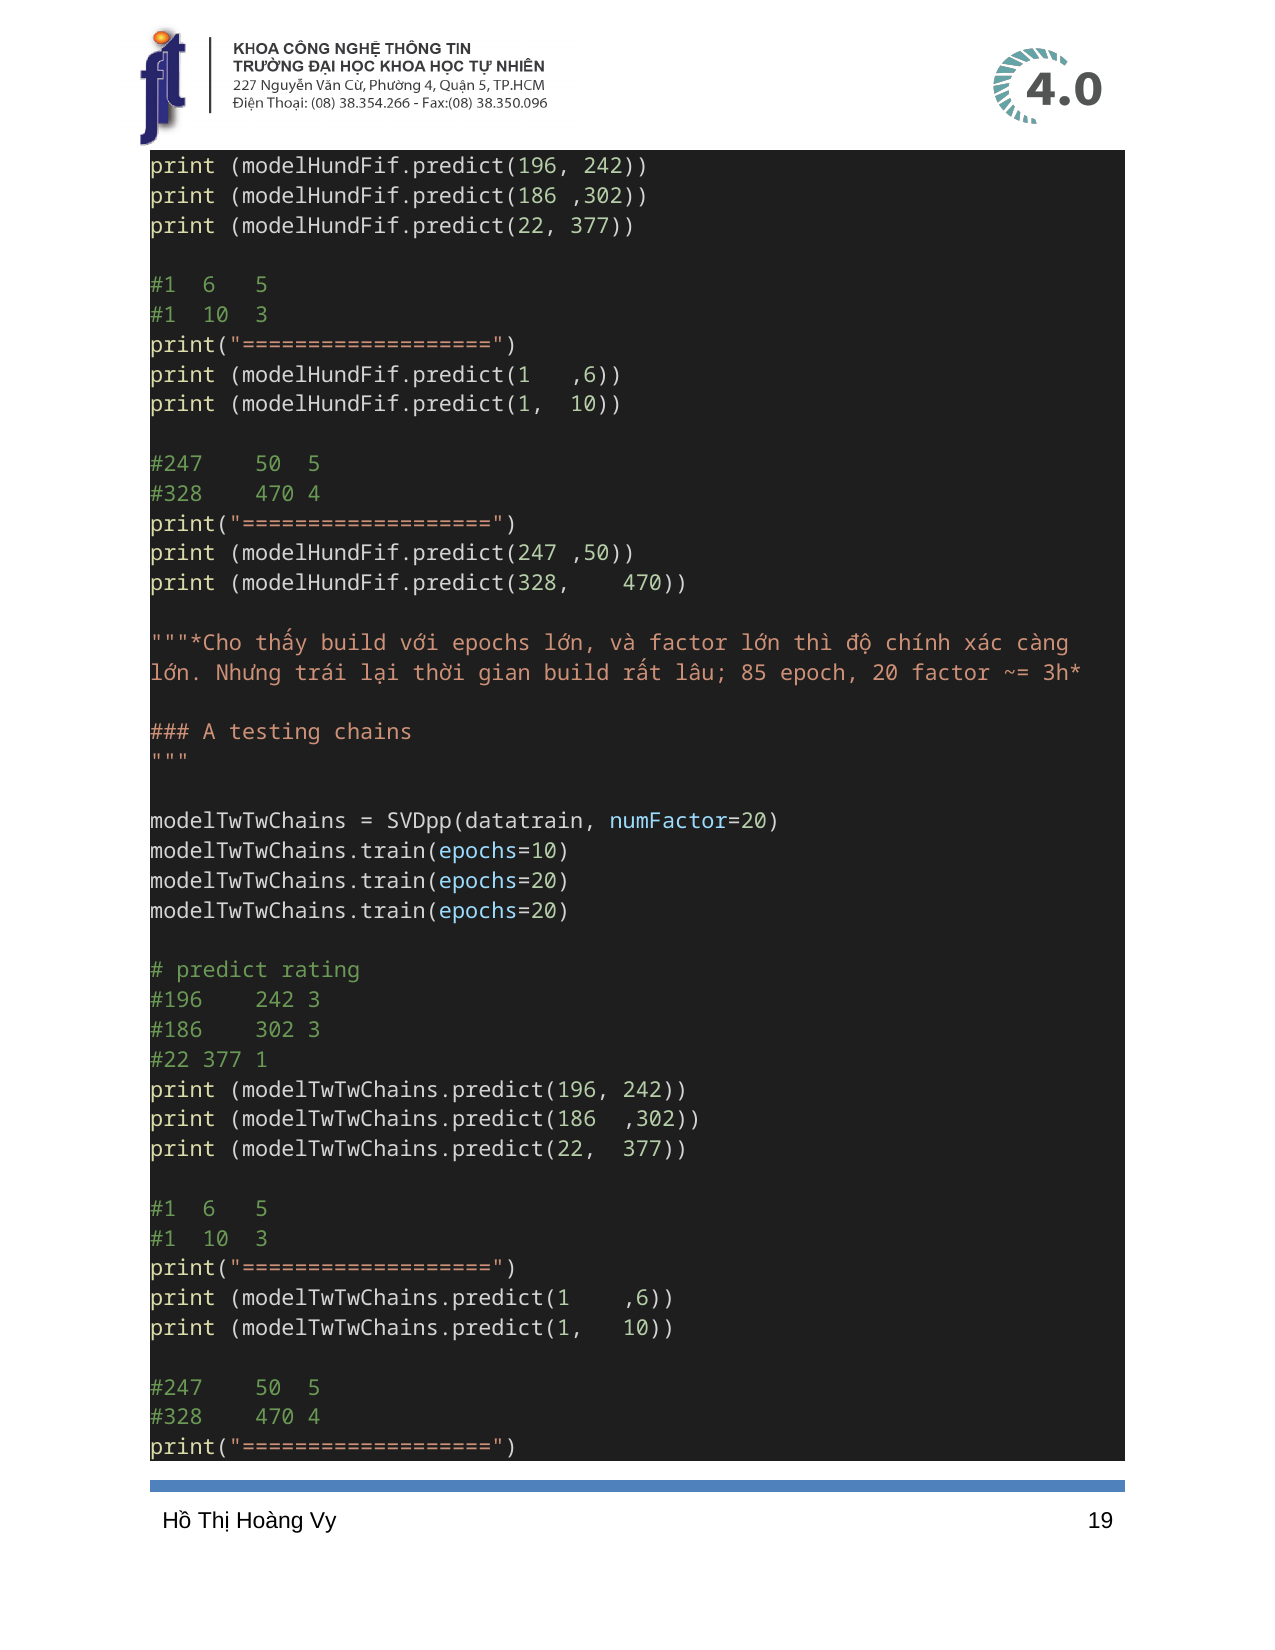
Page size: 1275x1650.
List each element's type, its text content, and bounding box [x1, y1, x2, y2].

text ### A testing chains [150, 716, 1125, 746]
text print (modelTwTwChains.predict(22, 377)) [150, 1133, 1125, 1163]
text #186 302 3 [150, 1014, 1125, 1044]
text #247 50 5 [150, 1371, 1125, 1401]
text print("===================") [150, 329, 1125, 358]
text #1 10 3 [150, 1222, 1125, 1252]
picture [985, 41, 1108, 127]
text print (modelHundFif.predict(22, 377)) [150, 209, 1125, 239]
text #1 10 3 [150, 299, 1125, 329]
text print (modelHundFif.predict(328, 470)) [150, 567, 1125, 597]
text #328 470 4 [150, 478, 1125, 507]
text print (modelHundFif.predict(247 ,50)) [150, 537, 1125, 567]
text #1 6 5 [150, 1193, 1125, 1222]
text modelTwTwChains.train(epochs=10) [150, 835, 1125, 865]
text print (modelHundFif.predict(1 ,6)) [150, 358, 1125, 388]
text #328 470 4 [150, 1401, 1125, 1431]
text print (modelTwTwChains.predict(186 ,302)) [150, 1103, 1125, 1133]
text print("===================") [150, 1252, 1125, 1282]
text print (modelHundFif.predict(186 ,302)) [150, 180, 1125, 209]
text #1 6 5 [150, 269, 1125, 299]
text #22 377 1 [150, 1044, 1125, 1073]
text modelTwTwChains = SVDpp(datatrain, numFactor=20) [150, 805, 1125, 835]
text # predict rating [150, 954, 1125, 984]
text """ [150, 746, 1125, 776]
text """*Cho thấy build với epochs lớn, và factor lớn thì độ chính xác càng lớn. Nhưng trái lại thời gian build rất lâu; 85 epoch, 20 factor ~= 3h* [150, 627, 1125, 686]
text print (modelTwTwChains.predict(196, 242)) [150, 1073, 1125, 1103]
picture [117, 21, 580, 167]
text #247 50 5 [150, 448, 1125, 478]
text modelTwTwChains.train(epochs=20) [150, 865, 1125, 895]
text print (modelHundFif.predict(1, 10)) [150, 388, 1125, 418]
text #196 242 3 [150, 984, 1125, 1014]
text print (modelHundFif.predict(196, 242)) [150, 150, 1125, 180]
text print("===================") [150, 1431, 1125, 1461]
text print("===================") [150, 507, 1125, 537]
text print (modelTwTwChains.predict(1, 10)) [150, 1312, 1125, 1342]
text print (modelTwTwChains.predict(1 ,6)) [150, 1282, 1125, 1312]
text modelTwTwChains.train(epochs=20) [150, 895, 1125, 924]
